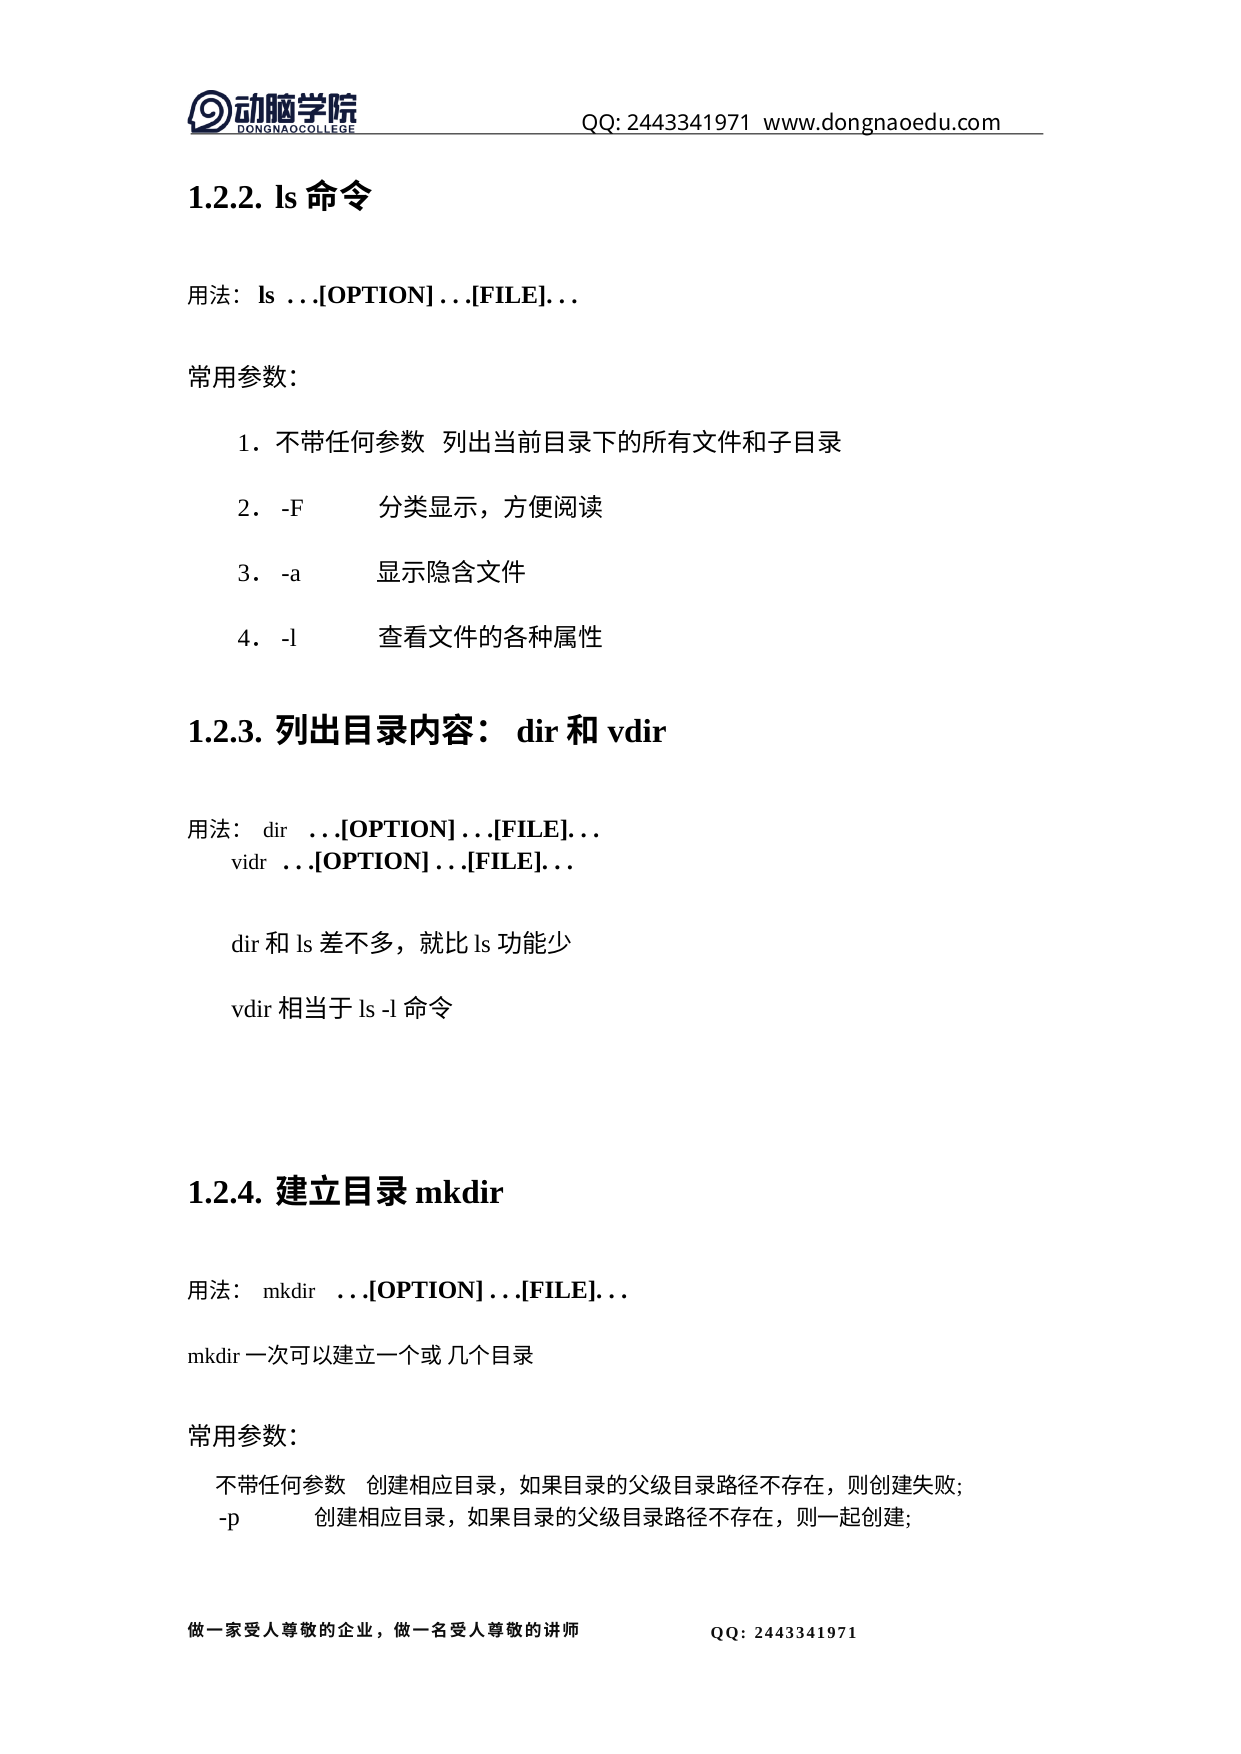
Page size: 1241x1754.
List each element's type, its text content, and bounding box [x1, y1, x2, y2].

text vdir 相当于 ls -l 命令 [187, 974, 1053, 1039]
picture [187, 90, 357, 133]
text 常用参数： [187, 1402, 1053, 1467]
subtitle 列出目录内容： dir 和 vdir [187, 695, 1053, 760]
text 不带任何参数 创建相应目录，如果目录的父级目录路径不存在，则创建失败; [187, 1467, 1053, 1500]
subtitle ls 命令 [187, 162, 1053, 227]
text 用法： ls . . .[OPTION] . . .[FILE]. . . [187, 278, 1053, 311]
list -l 查看文件的各种属性 [187, 603, 1053, 668]
text 常用参数： [187, 343, 1053, 408]
list -F 分类显示，方便阅读 [187, 473, 1053, 538]
text 用法： mkdir . . .[OPTION] . . .[FILE]. . . [187, 1272, 1053, 1305]
subtitle 建立目录mkdir [187, 1156, 1053, 1221]
text -p 创建相应目录，如果目录的父级目录路径不存在，则一起创建; [187, 1500, 1053, 1532]
list 不带任何参数 列出当前目录下的所有文件和子目录 [187, 408, 1053, 473]
list -a 显示隐含文件 [187, 538, 1053, 603]
text vidr . . .[OPTION] . . .[FILE]. . . [187, 844, 1053, 876]
text mkdir 一次可以建立一个或 几个目录 [187, 1337, 1053, 1370]
text dir 和 ls 差不多，就比ls 功能少 [187, 909, 1053, 974]
text 用法： dir . . .[OPTION] . . .[FILE]. . . [187, 811, 1053, 844]
